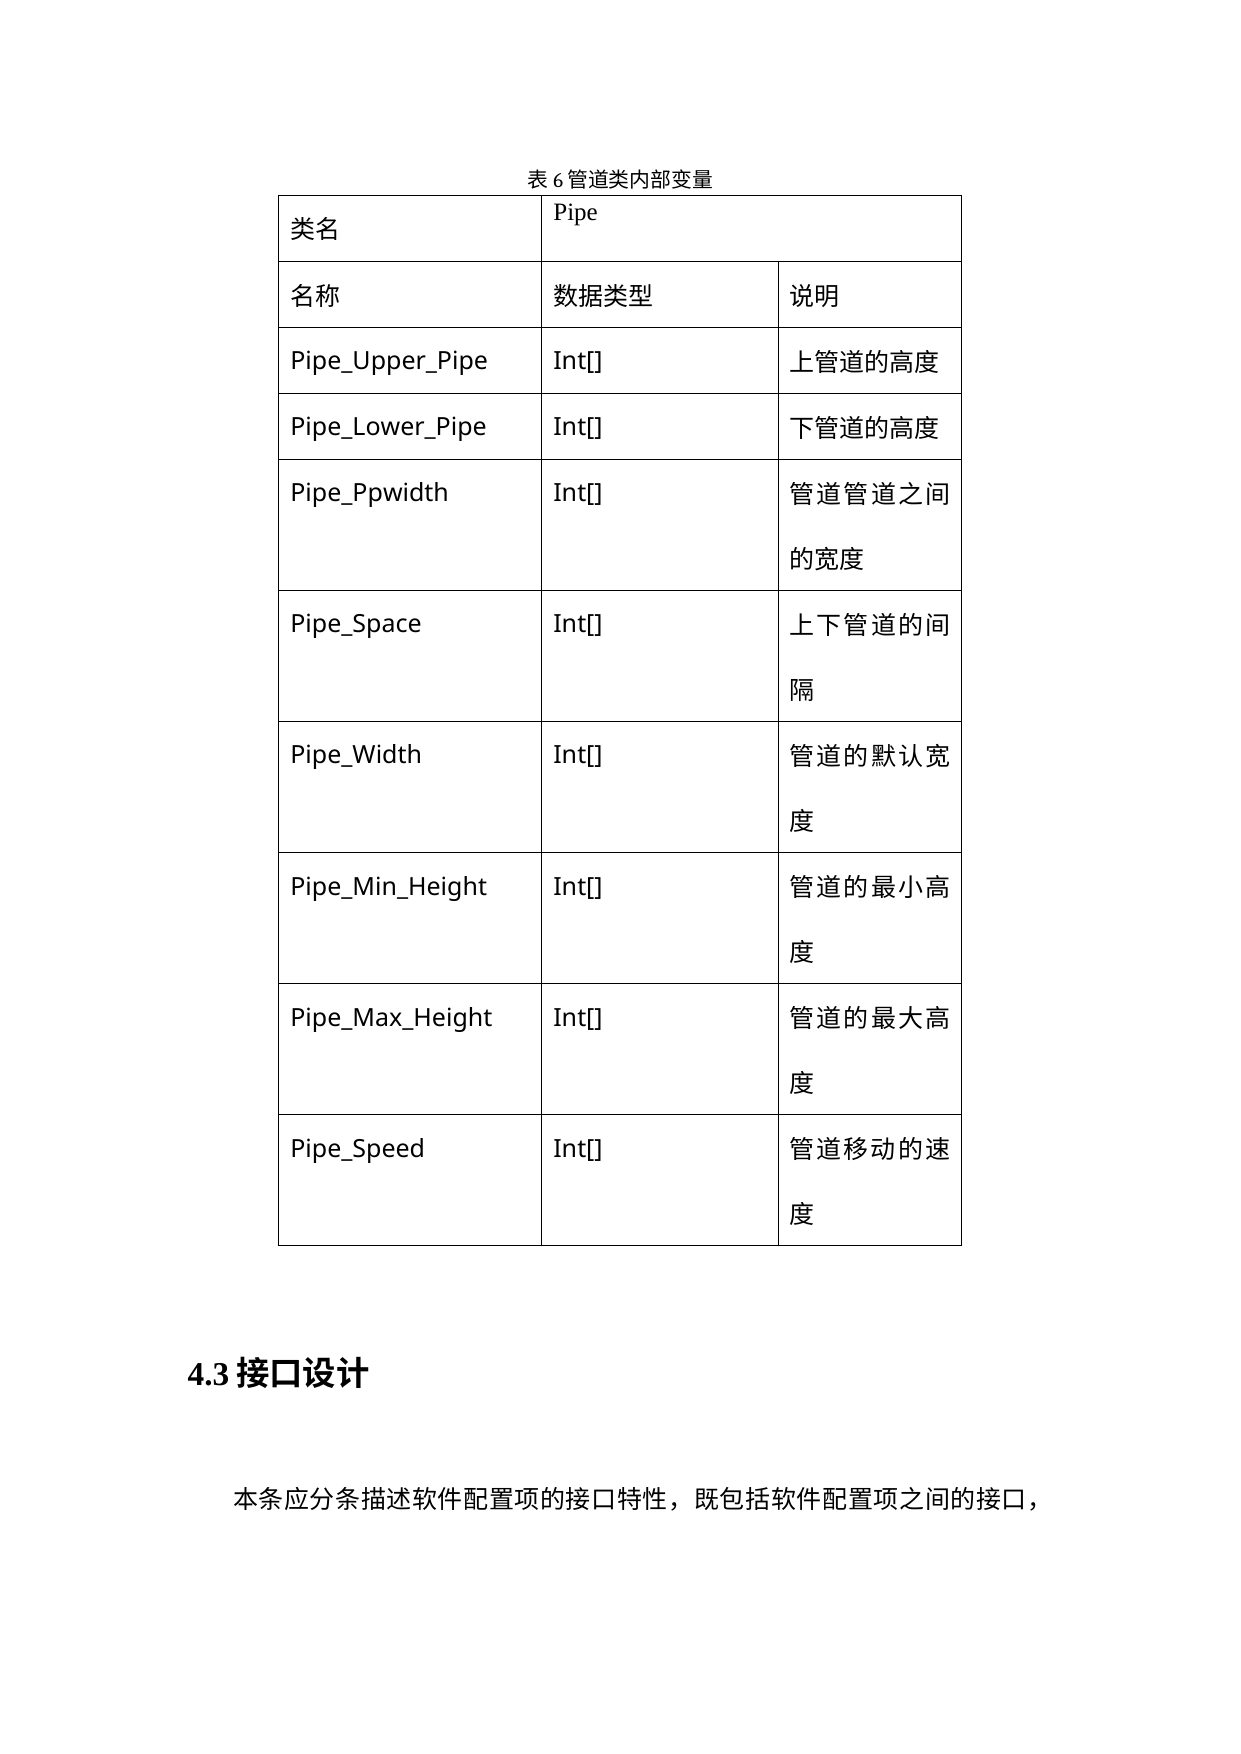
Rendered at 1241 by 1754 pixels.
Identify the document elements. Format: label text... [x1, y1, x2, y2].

table_cell 管道管道之间的宽度 [779, 460, 961, 590]
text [187, 1465, 1053, 1530]
table_header 类名 [279, 196, 541, 261]
text 表 6管道类内部变量 [187, 162, 1053, 194]
table_cell Int[] [542, 853, 778, 983]
table_cell Int[] [542, 722, 778, 852]
table_cell 管道的默认宽度 [779, 722, 961, 852]
table_cell Pipe_Width [279, 722, 541, 852]
table_cell 名称 [279, 262, 541, 327]
table_cell Pipe_Max_Height [279, 984, 541, 1114]
table_cell Pipe_Ppwidth [279, 460, 541, 590]
table_cell 管道的最小高度 [779, 853, 961, 983]
table_header Pipe [542, 196, 961, 261]
table_cell Int[] [542, 328, 778, 393]
table_cell Int[] [542, 394, 778, 459]
table_cell Int[] [542, 460, 778, 590]
table_cell Pipe_Space [279, 591, 541, 721]
table_cell 数据类型 [542, 262, 778, 327]
table_cell Int[] [542, 1115, 778, 1245]
table_cell 说明 [779, 262, 961, 327]
table_cell Pipe_Speed [279, 1115, 541, 1245]
table_cell Int[] [542, 591, 778, 721]
table_cell Pipe_Lower_Pipe [279, 394, 541, 459]
subtitle 4.3接口设计 [187, 1338, 1053, 1403]
table_cell 下管道的高度 [779, 394, 961, 459]
table_cell 管道的最大高度 [779, 984, 961, 1114]
table_cell 上管道的高度 [779, 328, 961, 393]
table_cell 管道移动的速度 [779, 1115, 961, 1245]
table_cell Pipe_Upper_Pipe [279, 328, 541, 393]
table_cell Int[] [542, 984, 778, 1114]
table_cell 上下管道的间隔 [779, 591, 961, 721]
table_cell Pipe_Min_Height [279, 853, 541, 983]
